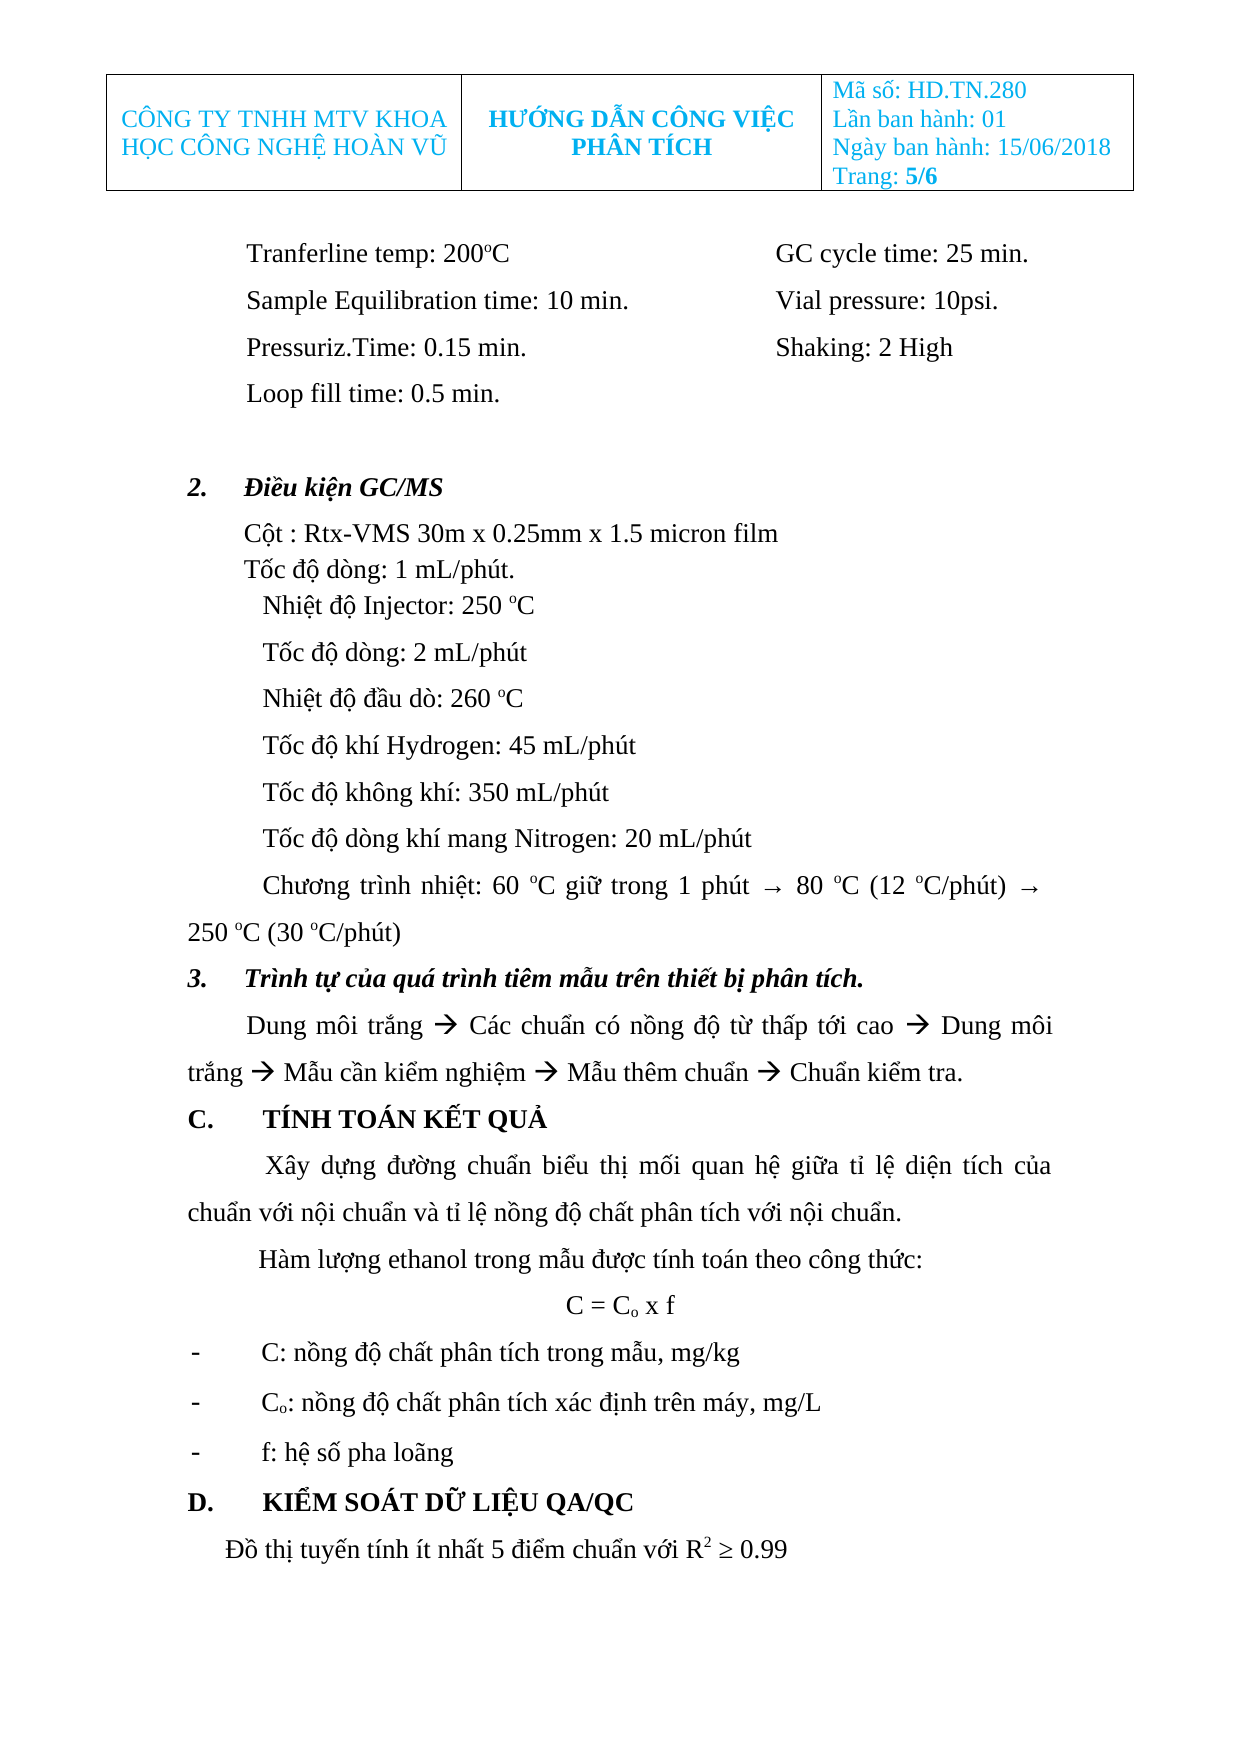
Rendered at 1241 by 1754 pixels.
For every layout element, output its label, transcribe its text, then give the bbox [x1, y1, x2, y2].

text Đồ thị tuyến tính ít nhất 5 điểm chuẩn với R2 ≥ 0.99 [225, 1533, 1053, 1564]
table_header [176, 238, 656, 471]
text Dung môi trắng Các chuẩn có nồng độ từ thấp tới cao Dung môi trắng Mẫu cần kiểm nghiệm Mẫu thêm chuẩn Chuẩn kiểm tra. [187, 1009, 1053, 1087]
text Chương trình nhiệt: 60 oC giữ trong 1 phút → 80 oC (12 oC/phút) → 250 oC (30 oC/phút) [187, 869, 1053, 947]
list f: hệ số pha loãng [187, 1436, 1053, 1470]
list C = Co x f [187, 1289, 1053, 1321]
list Tốc độ dòng: 1 mL/phút. [243, 553, 1053, 584]
text Tốc độ khí Hydrogen: 45 mL/phút [187, 729, 1053, 760]
list Điều kiện GC/MS [187, 471, 1053, 502]
list KIỂM SOÁT DỮ LIỆU QA/QC [187, 1486, 1053, 1517]
list C: nồng độ chất phân tích trong mẫu, mg/kg [187, 1336, 1053, 1369]
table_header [656, 238, 1064, 471]
text Tốc độ không khí: 350 mL/phút [187, 776, 1053, 807]
text Tốc độ dòng: 2 mL/phút [187, 636, 1053, 667]
list Trình tự của quá trình tiêm mẫu trên thiết bị phân tích. [187, 962, 1053, 993]
text Tốc độ dòng khí mang Nitrogen: 20 mL/phút [187, 822, 1053, 853]
list Cột : Rtx-VMS 30m x 0.25mm x 1.5 micron film [243, 518, 1053, 549]
list TÍNH TOÁN KẾT QUẢ [187, 1103, 1053, 1134]
text Hàm lượng ethanol trong mẫu được tính toán theo công thức: [187, 1243, 1053, 1274]
list Co: nồng độ chất phân tích xác định trên máy, mg/L [187, 1386, 1053, 1419]
text Xây dựng đường chuẩn biểu thị mối quan hệ giữa tỉ lệ diện tích của chuẩn với nội chuẩn và tỉ lệ nồng độ chất phân tích với nội chuẩn. [187, 1149, 1053, 1227]
text Nhiệt độ đầu dò: 260 oC [187, 682, 1053, 713]
text Nhiệt độ Injector: 250 oC [187, 589, 1053, 620]
